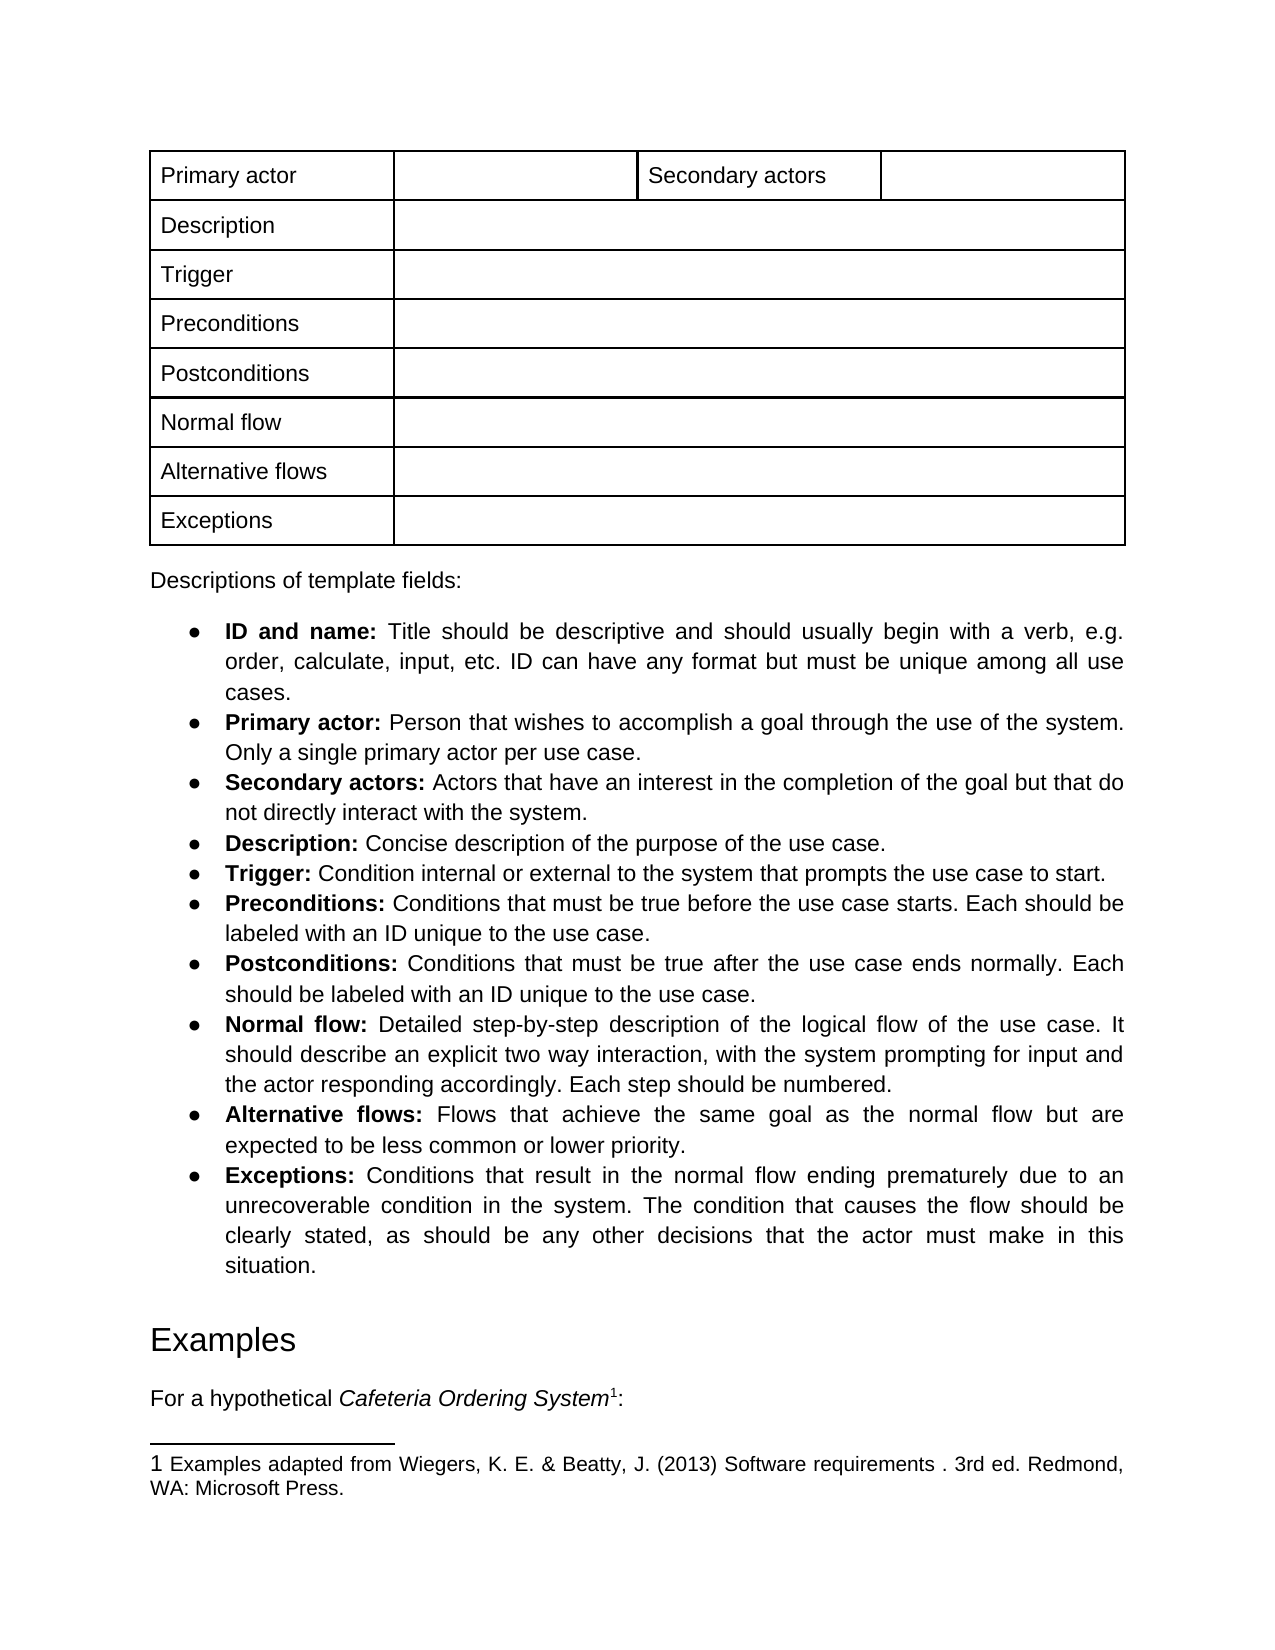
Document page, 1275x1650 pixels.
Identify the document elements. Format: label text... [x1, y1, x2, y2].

table_cell [395, 399, 1124, 446]
table_cell Preconditions [151, 300, 393, 347]
subtitle Examples [150, 1320, 1125, 1359]
table_cell Trigger [151, 251, 393, 298]
table_cell Normal flow [151, 399, 393, 446]
list Postconditions: Conditions that must be true after the use case ends normally. Each should be labeled with an ID unique to the use case. [187, 950, 1125, 1007]
list Trigger: Condition internal or external to the system that prompts the use case to start. [187, 860, 1125, 886]
table_cell [395, 152, 636, 199]
table_cell [395, 497, 1124, 544]
table_cell Primary actor [151, 152, 393, 199]
table_cell Alternative flows [151, 448, 393, 495]
table_cell [395, 251, 1124, 298]
table_cell Postconditions [151, 349, 393, 396]
text Descriptions of template fields: [150, 567, 1125, 593]
table_cell Description [151, 201, 393, 248]
table_cell [395, 448, 1124, 495]
list Preconditions: Conditions that must be true before the use case starts. Each should be labeled with an ID unique to the use case. [187, 890, 1125, 947]
list Exceptions: Conditions that result in the normal flow ending prematurely due to an unrecoverable condition in the system. The condition that causes the flow should be clearly stated, as should be any other decisions that the actor must make in this situation. [187, 1162, 1125, 1279]
table_cell [395, 300, 1124, 347]
table_cell [882, 152, 1124, 199]
list Normal flow: Detailed step-by-step description of the logical flow of the use case. It should describe an explicit two way interaction, with the system prompting for input and the actor responding accordingly. Each step should be numbered. [187, 1011, 1125, 1098]
list ID and name: Title should be descriptive and should usually begin with a verb, e.g. order, calculate, input, etc. ID can have any format but must be unique among all use cases. [187, 618, 1125, 705]
text For a hypothetical Cafeteria Ordering System: [150, 1385, 1125, 1412]
list Alternative flows: Flows that achieve the same goal as the normal flow but are expected to be less common or lower priority. [187, 1101, 1125, 1158]
table_cell [395, 201, 1124, 248]
table_cell Exceptions [151, 497, 393, 544]
table_cell [395, 349, 1124, 396]
list Description: Concise description of the purpose of the use case. [187, 829, 1125, 856]
table_cell Secondary actors [639, 152, 880, 199]
list Secondary actors: Actors that have an interest in the completion of the goal but that do not directly interact with the system. [187, 769, 1125, 826]
list Primary actor: Person that wishes to accomplish a goal through the use of the system. Only a single primary actor per use case. [187, 709, 1125, 765]
